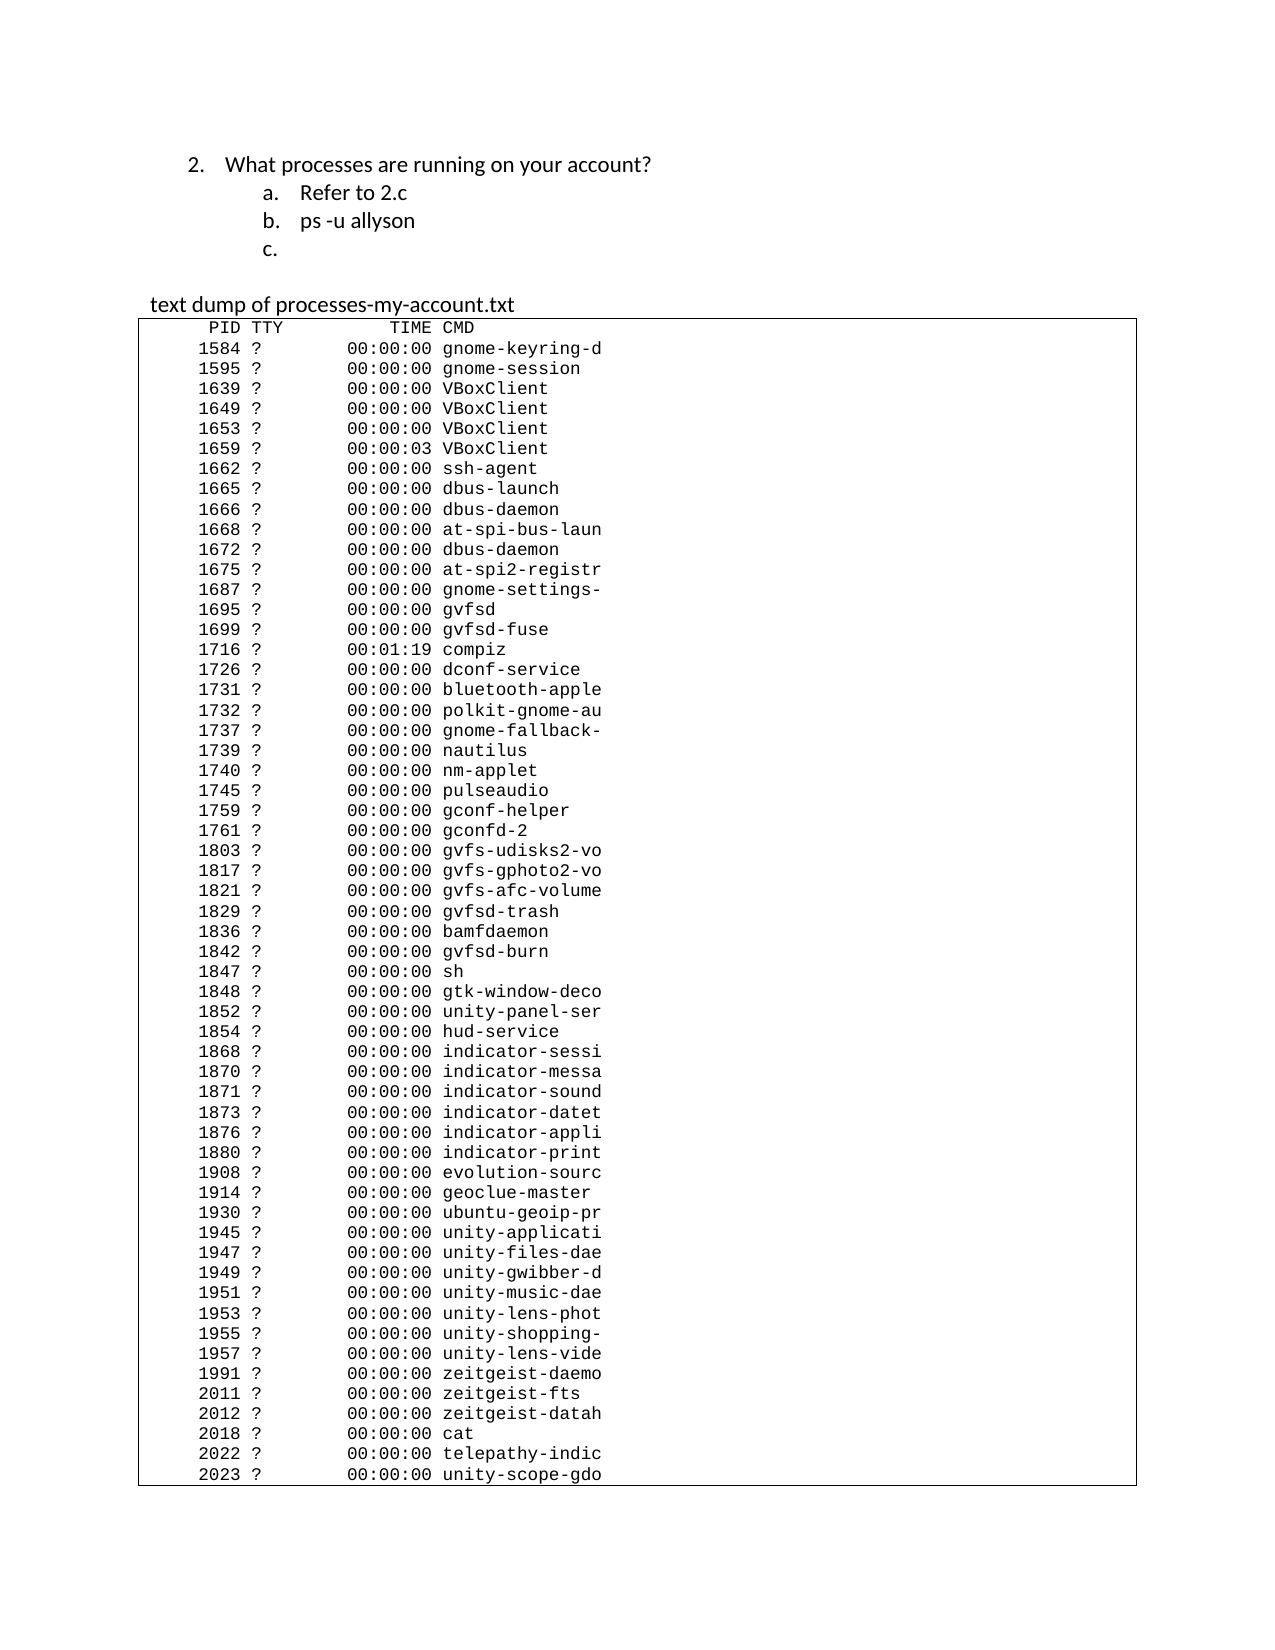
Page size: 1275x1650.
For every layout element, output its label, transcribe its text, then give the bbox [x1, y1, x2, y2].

list Refer to 2.c [262, 178, 1125, 206]
text text dump of processes-my-account.txt [150, 290, 1125, 318]
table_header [139, 319, 1136, 1485]
list What processes are running on your account? [187, 150, 1125, 178]
list ps -u allyson [262, 206, 1125, 234]
